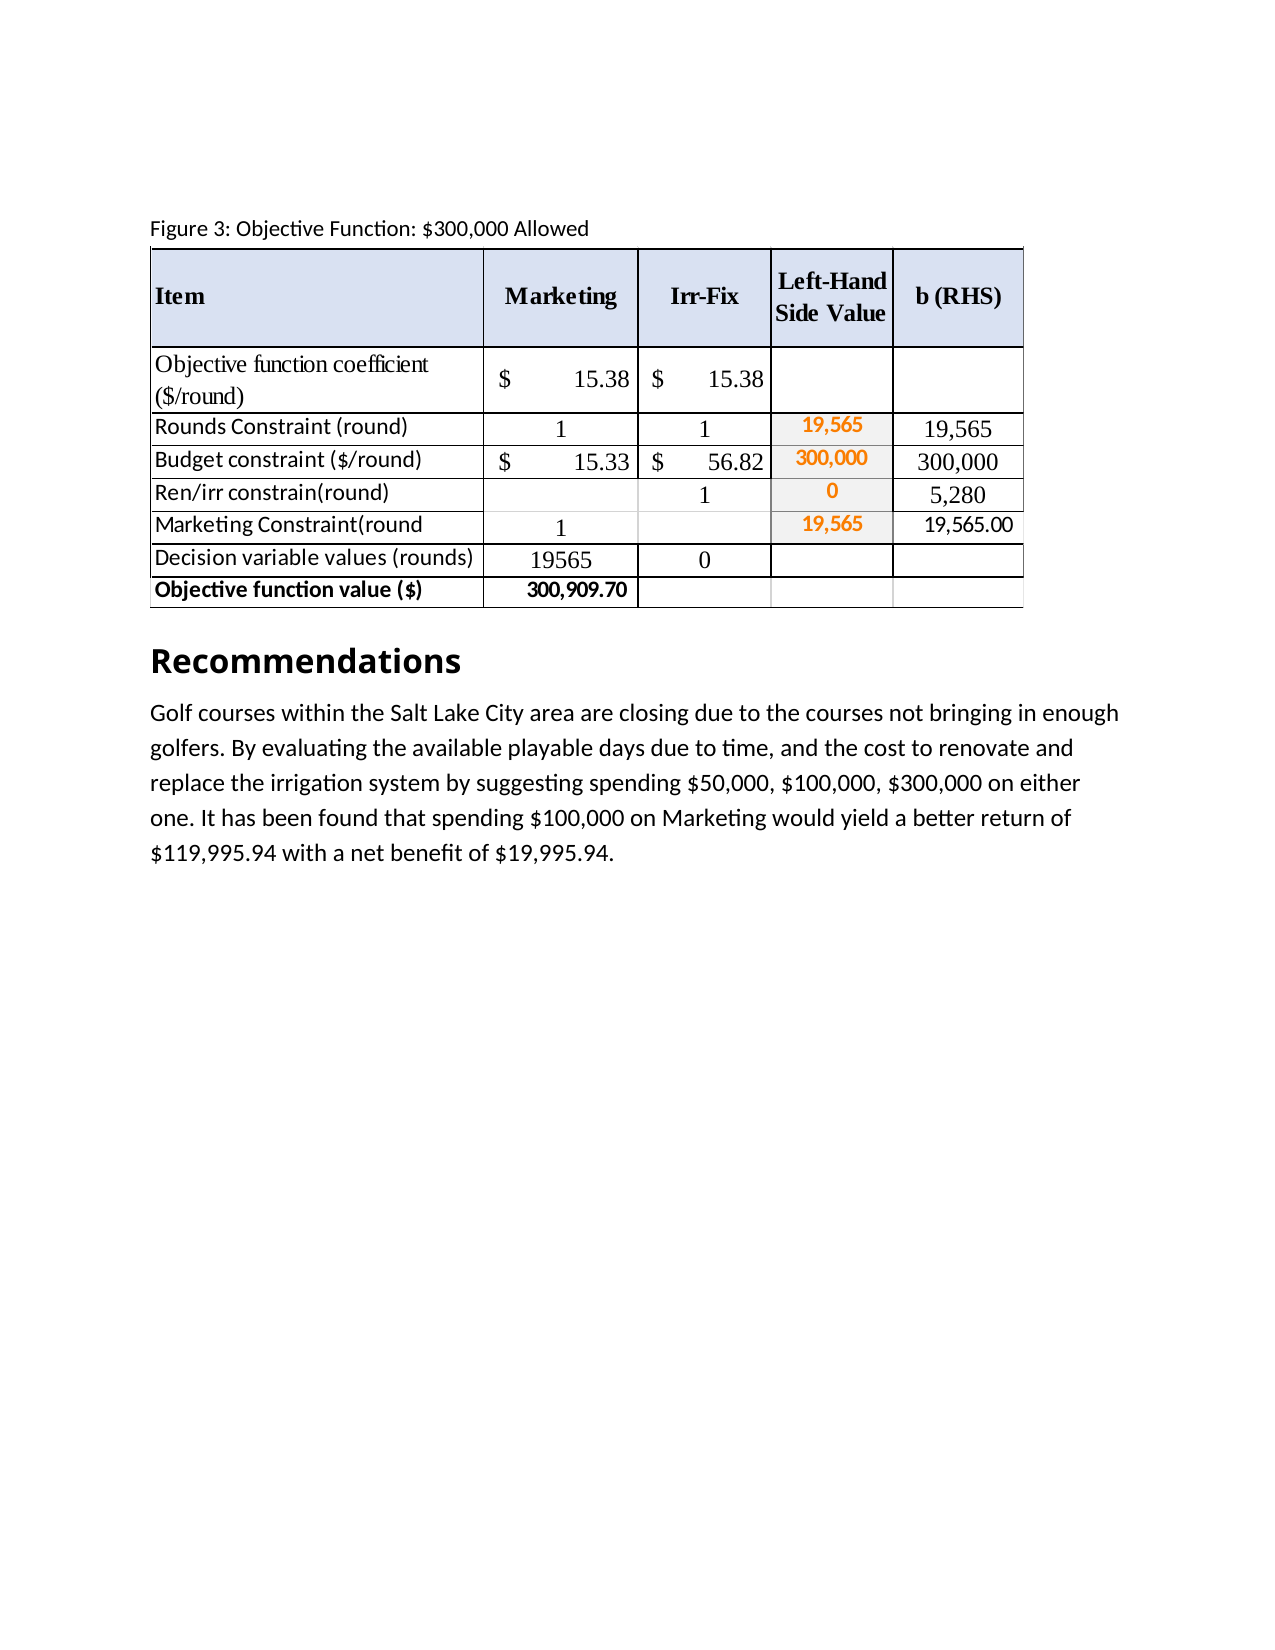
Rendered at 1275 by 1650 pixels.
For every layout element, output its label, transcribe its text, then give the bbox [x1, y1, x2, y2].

subtitle Recommendations [150, 638, 1125, 684]
text Golf courses within the Salt Lake City area are closing due to the courses not bringing in enough golfers. By evaluating the available playable days due to time, and the cost to renovate and replace the irrigation system by suggesting spending $50,000, $100,000, $300,000 on either one. It has been found that spending $100,000 on Marketing would yield a better return of $119,995.94 with a net benefit of $19,995.94. [150, 697, 1125, 867]
text Figure 3: Objective Function: $300,000 Allowed [150, 214, 1125, 242]
